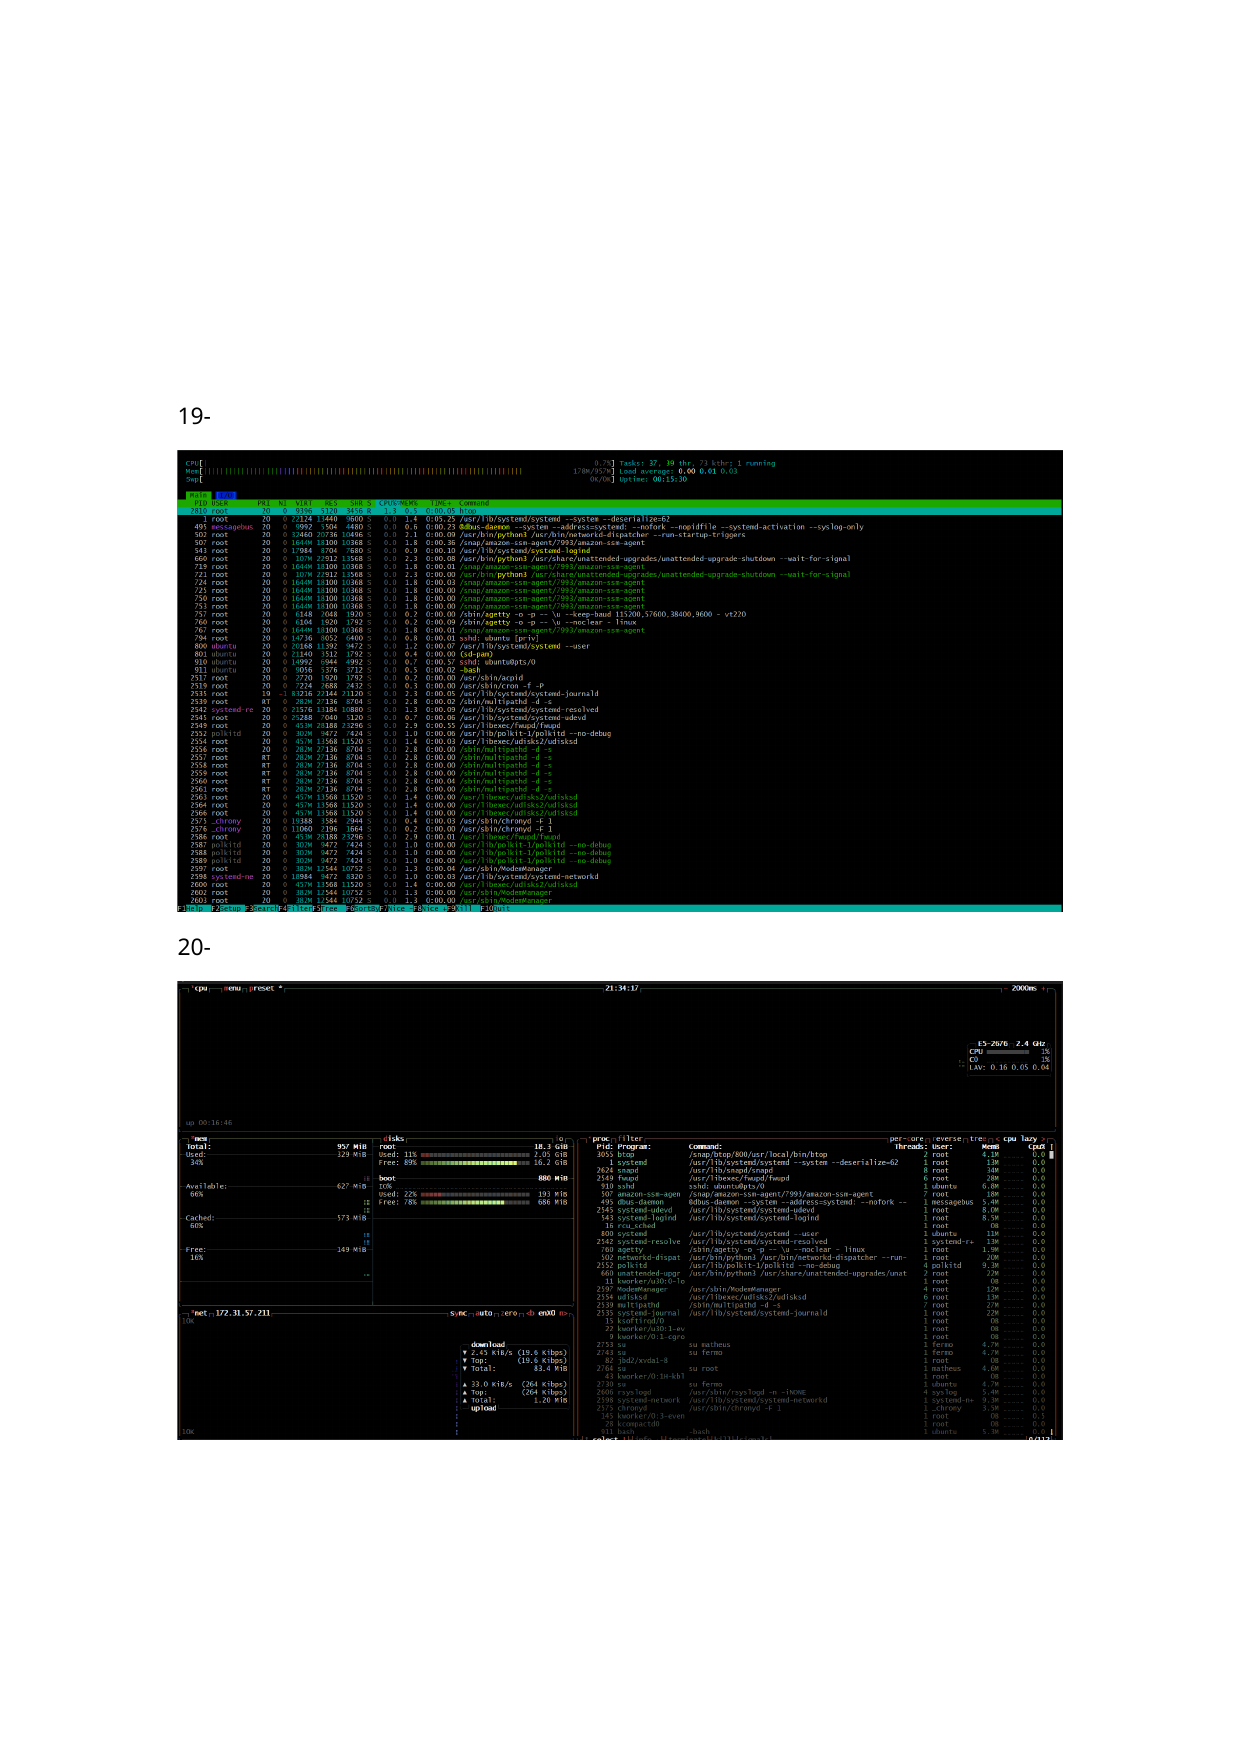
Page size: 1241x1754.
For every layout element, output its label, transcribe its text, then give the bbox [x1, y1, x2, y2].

text 19- [177, 400, 1063, 431]
text 20- [177, 931, 1063, 962]
picture [177, 981, 1063, 1440]
picture [177, 450, 1063, 912]
